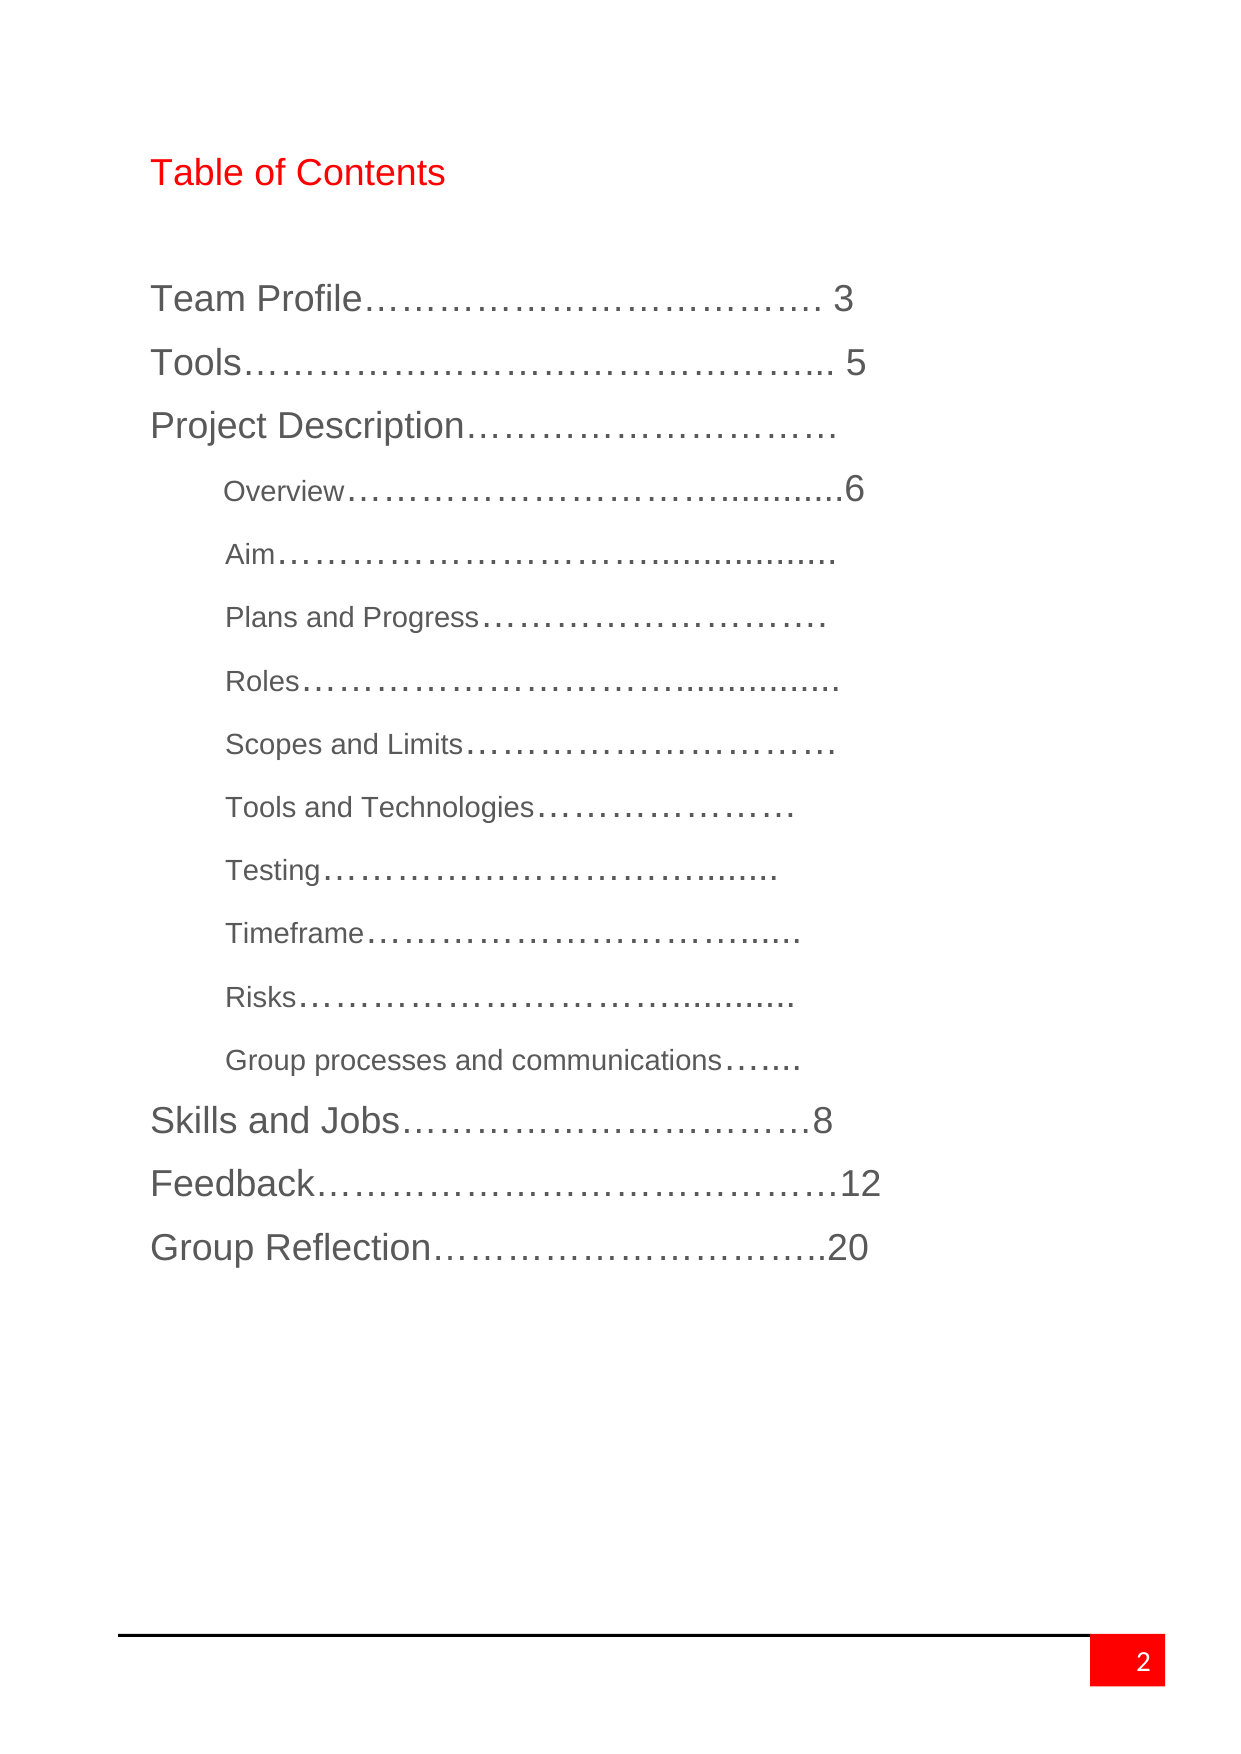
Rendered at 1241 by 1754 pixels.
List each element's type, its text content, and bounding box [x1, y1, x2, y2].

text Overview…………………………............6 [150, 466, 1090, 509]
text Plans and Progress………………………. [150, 593, 1090, 636]
text Group Reflection…………………………..20 [150, 1225, 1090, 1268]
text Tools………………………………………... 5 [150, 340, 1090, 383]
text Table of Contents [150, 150, 1090, 193]
text Skills and Jobs……………………………8 [150, 1098, 1090, 1142]
text Scopes and Limits………………………… [150, 719, 1090, 762]
text Aim………………………….................. [150, 529, 1090, 572]
text Project Description………………………… [150, 403, 1090, 446]
text Tools and Technologies………………… [150, 782, 1090, 825]
text Group processes and communications….... [150, 1035, 1090, 1078]
text Roles…………………………................ [150, 656, 1090, 699]
text Team Profile………………………………. 3 [150, 276, 1090, 319]
text Timeframe…………………………...... [150, 909, 1090, 952]
text Feedback……………………………………12 [150, 1162, 1090, 1205]
text Testing…………………………........ [150, 846, 1090, 889]
text Risks…………………………............ [150, 972, 1090, 1015]
